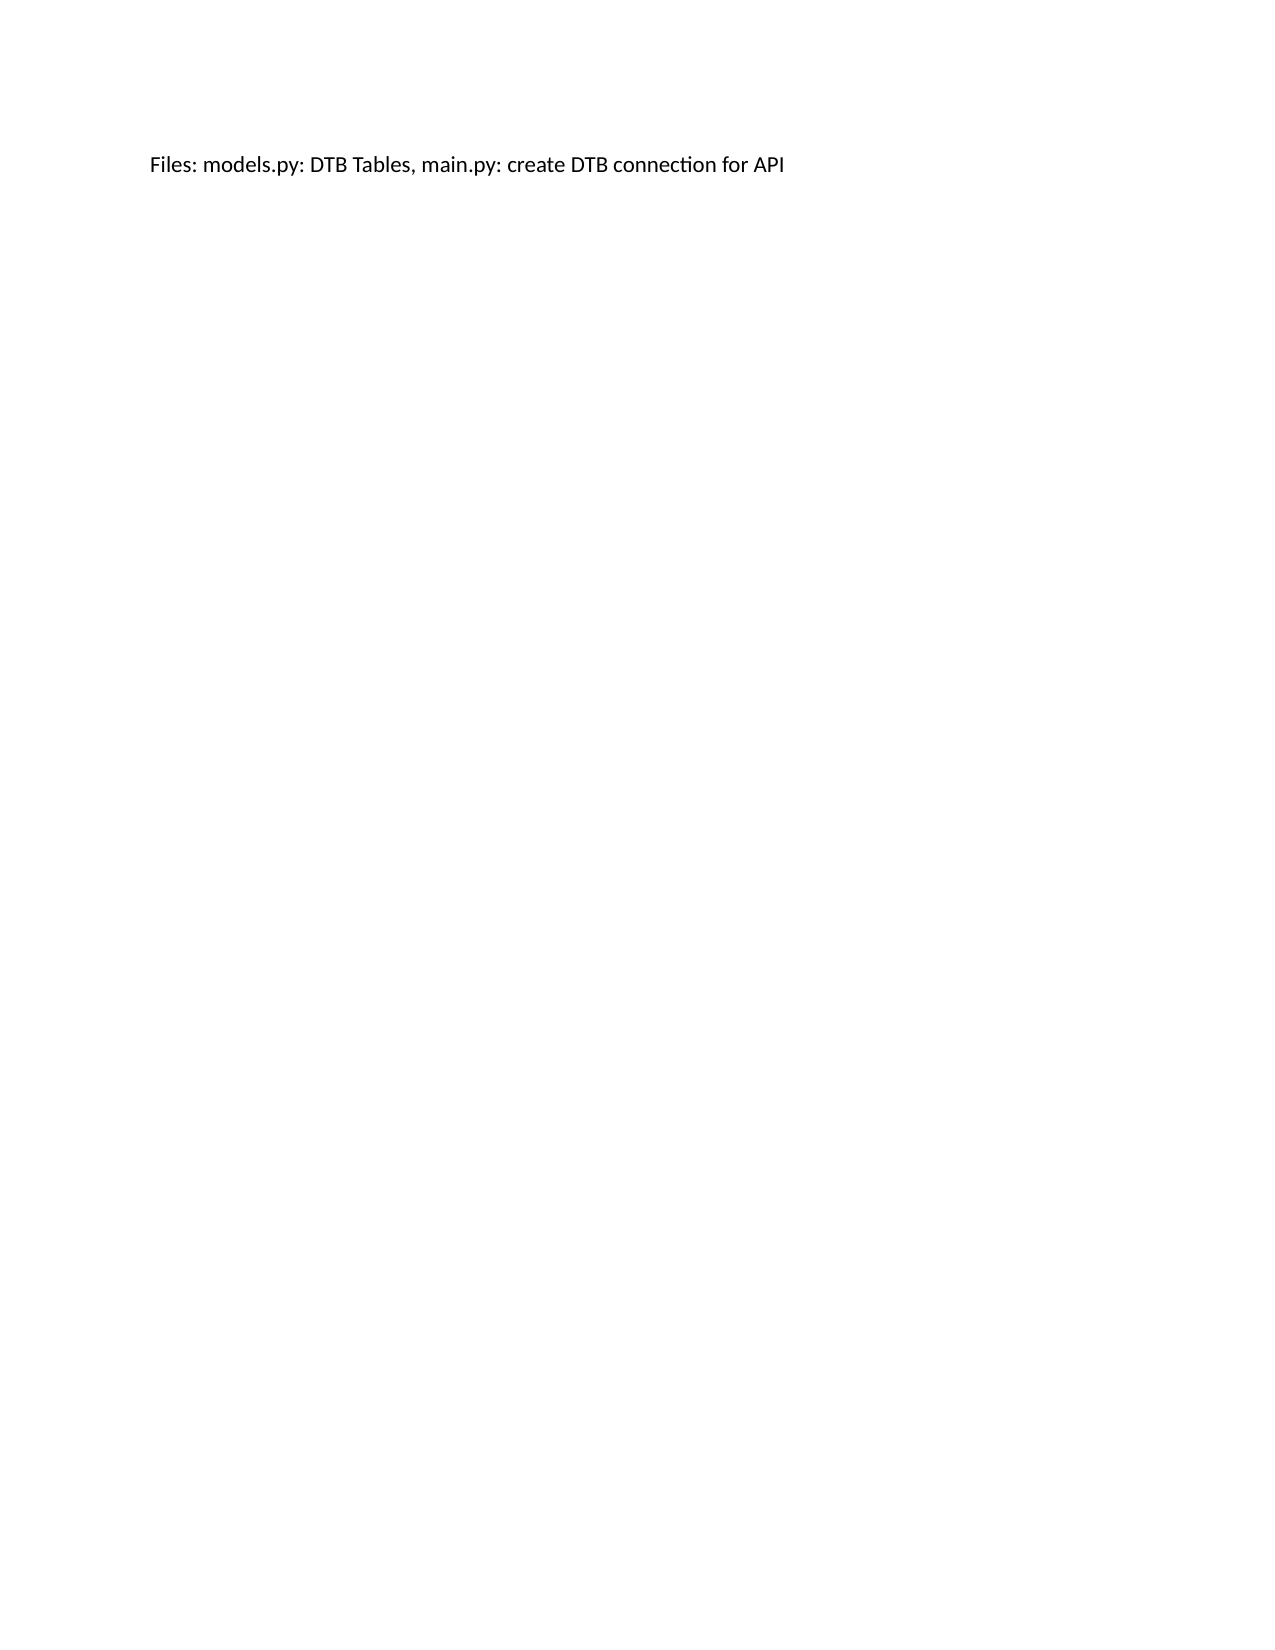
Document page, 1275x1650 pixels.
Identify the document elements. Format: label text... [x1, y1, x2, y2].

text Files: models.py: DTB Tables, main.py: create DTB connection for API [150, 150, 1125, 178]
